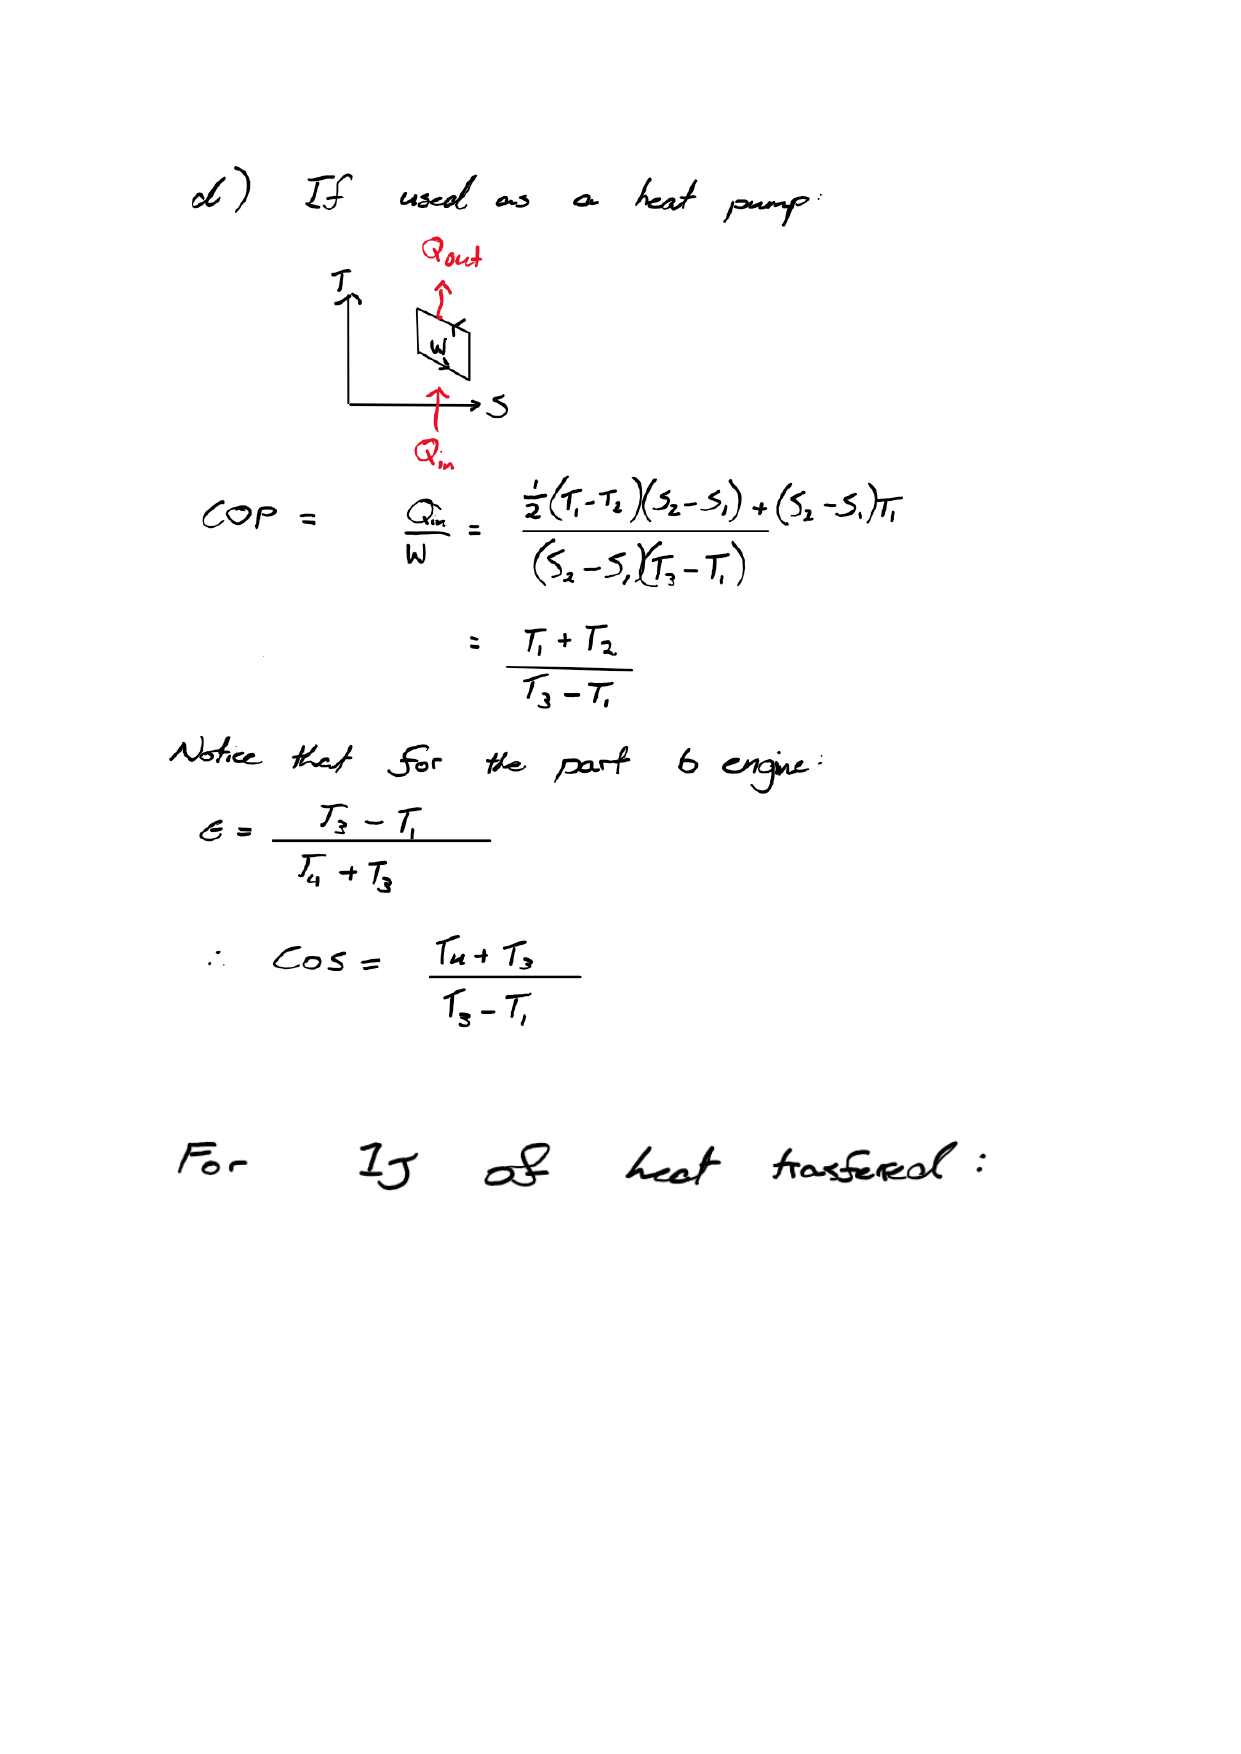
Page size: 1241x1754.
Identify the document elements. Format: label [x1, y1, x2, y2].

picture [150, 1119, 1006, 1211]
picture [150, 150, 919, 1043]
